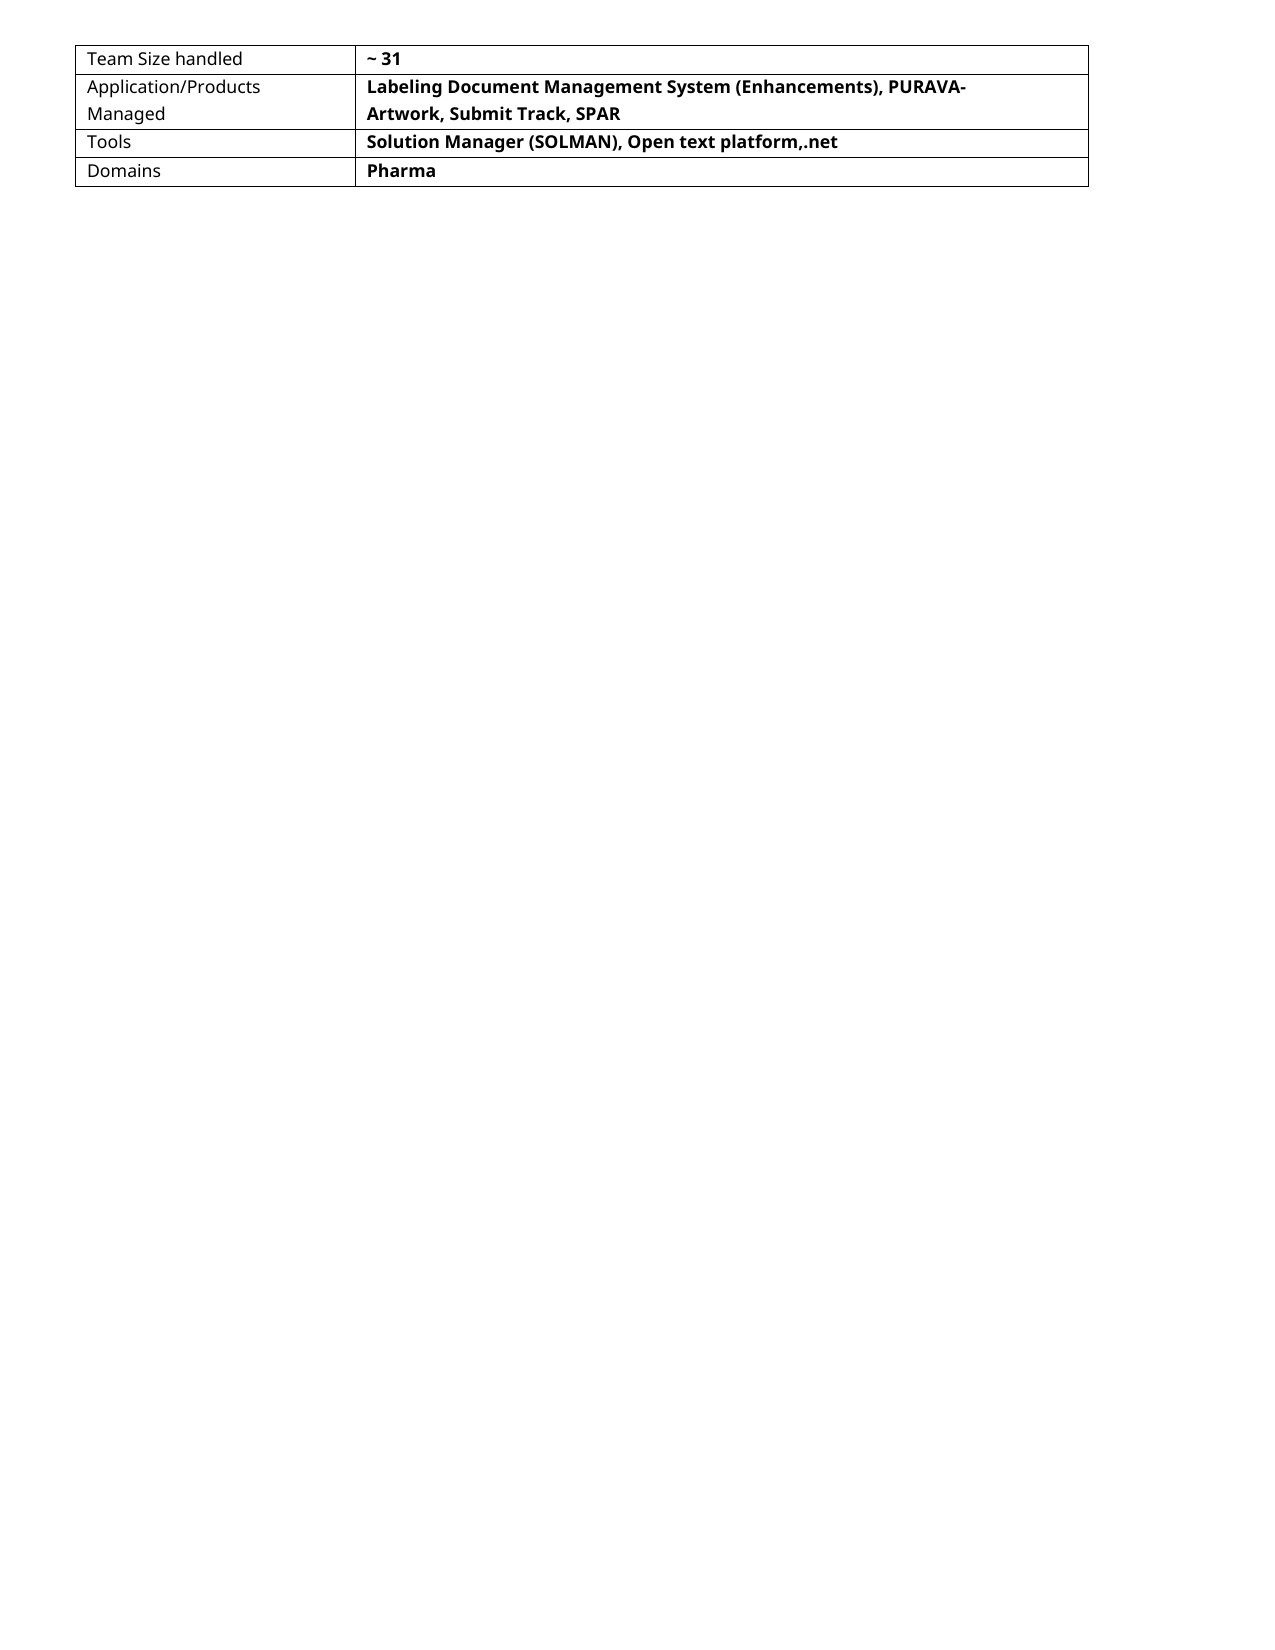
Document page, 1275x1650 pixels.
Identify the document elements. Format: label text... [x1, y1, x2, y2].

table_cell Domains [76, 158, 355, 186]
table_cell Application/Products Managed [76, 75, 355, 129]
table_cell Pharma [356, 158, 1088, 186]
table_cell ~ 31 [356, 46, 1088, 73]
table_cell Labeling Document Management System (Enhancements), PURAVA-Artwork, Submit Track, SPAR [356, 75, 1088, 129]
table_cell Tools [76, 130, 355, 157]
table_cell Team Size handled [76, 46, 355, 73]
table_cell Solution Manager (SOLMAN), Open text platform,.net [356, 130, 1088, 157]
